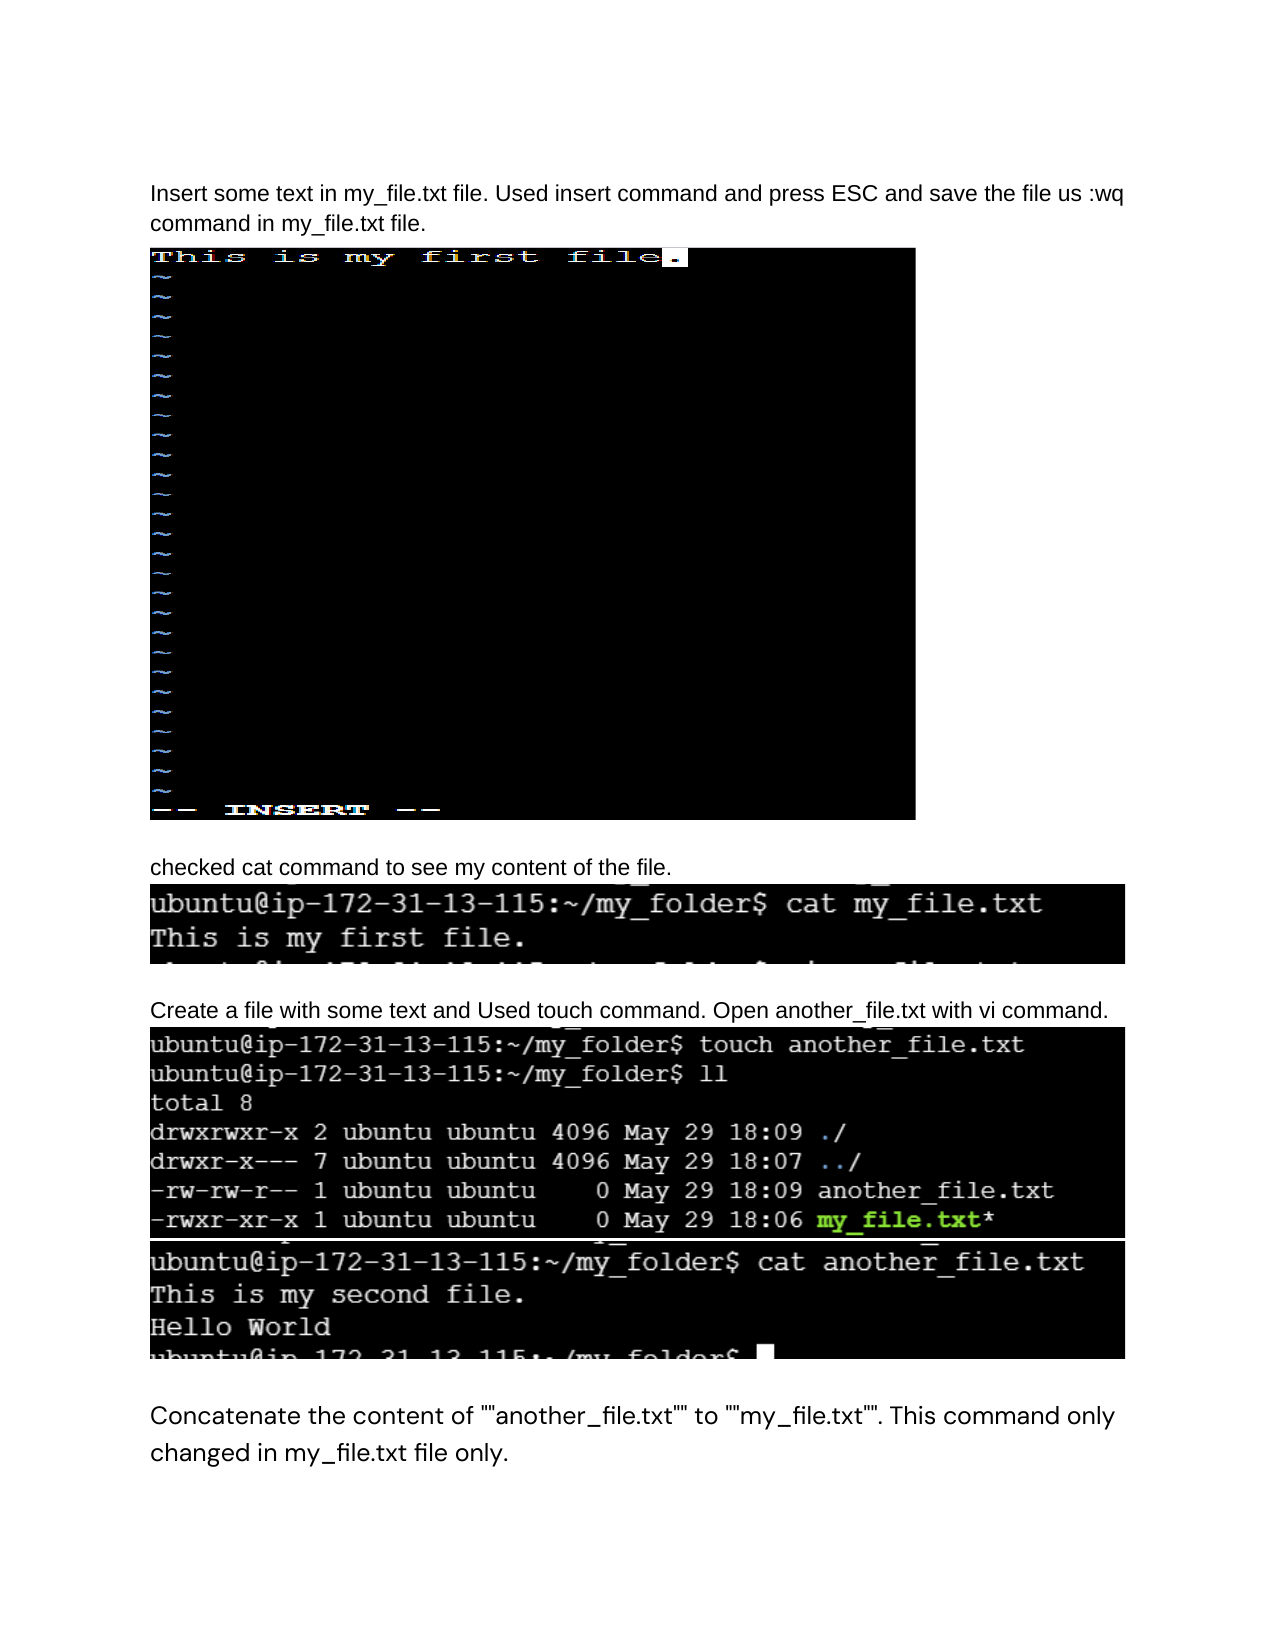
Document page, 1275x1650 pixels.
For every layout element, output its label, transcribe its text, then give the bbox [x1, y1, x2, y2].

picture [150, 1241, 1125, 1359]
picture [150, 1027, 1125, 1238]
picture [150, 240, 916, 820]
text Create a file with some text and Used touch command. Open another_file.txt with vi command. [150, 997, 1125, 1024]
text checked cat command to see my content of the file. [150, 854, 1125, 880]
picture [150, 884, 1125, 964]
text Concatenate the content of ""another_file.txt"" to ""my_file.txt"". This command only changed in my_file.txt file only. [150, 1399, 1125, 1469]
